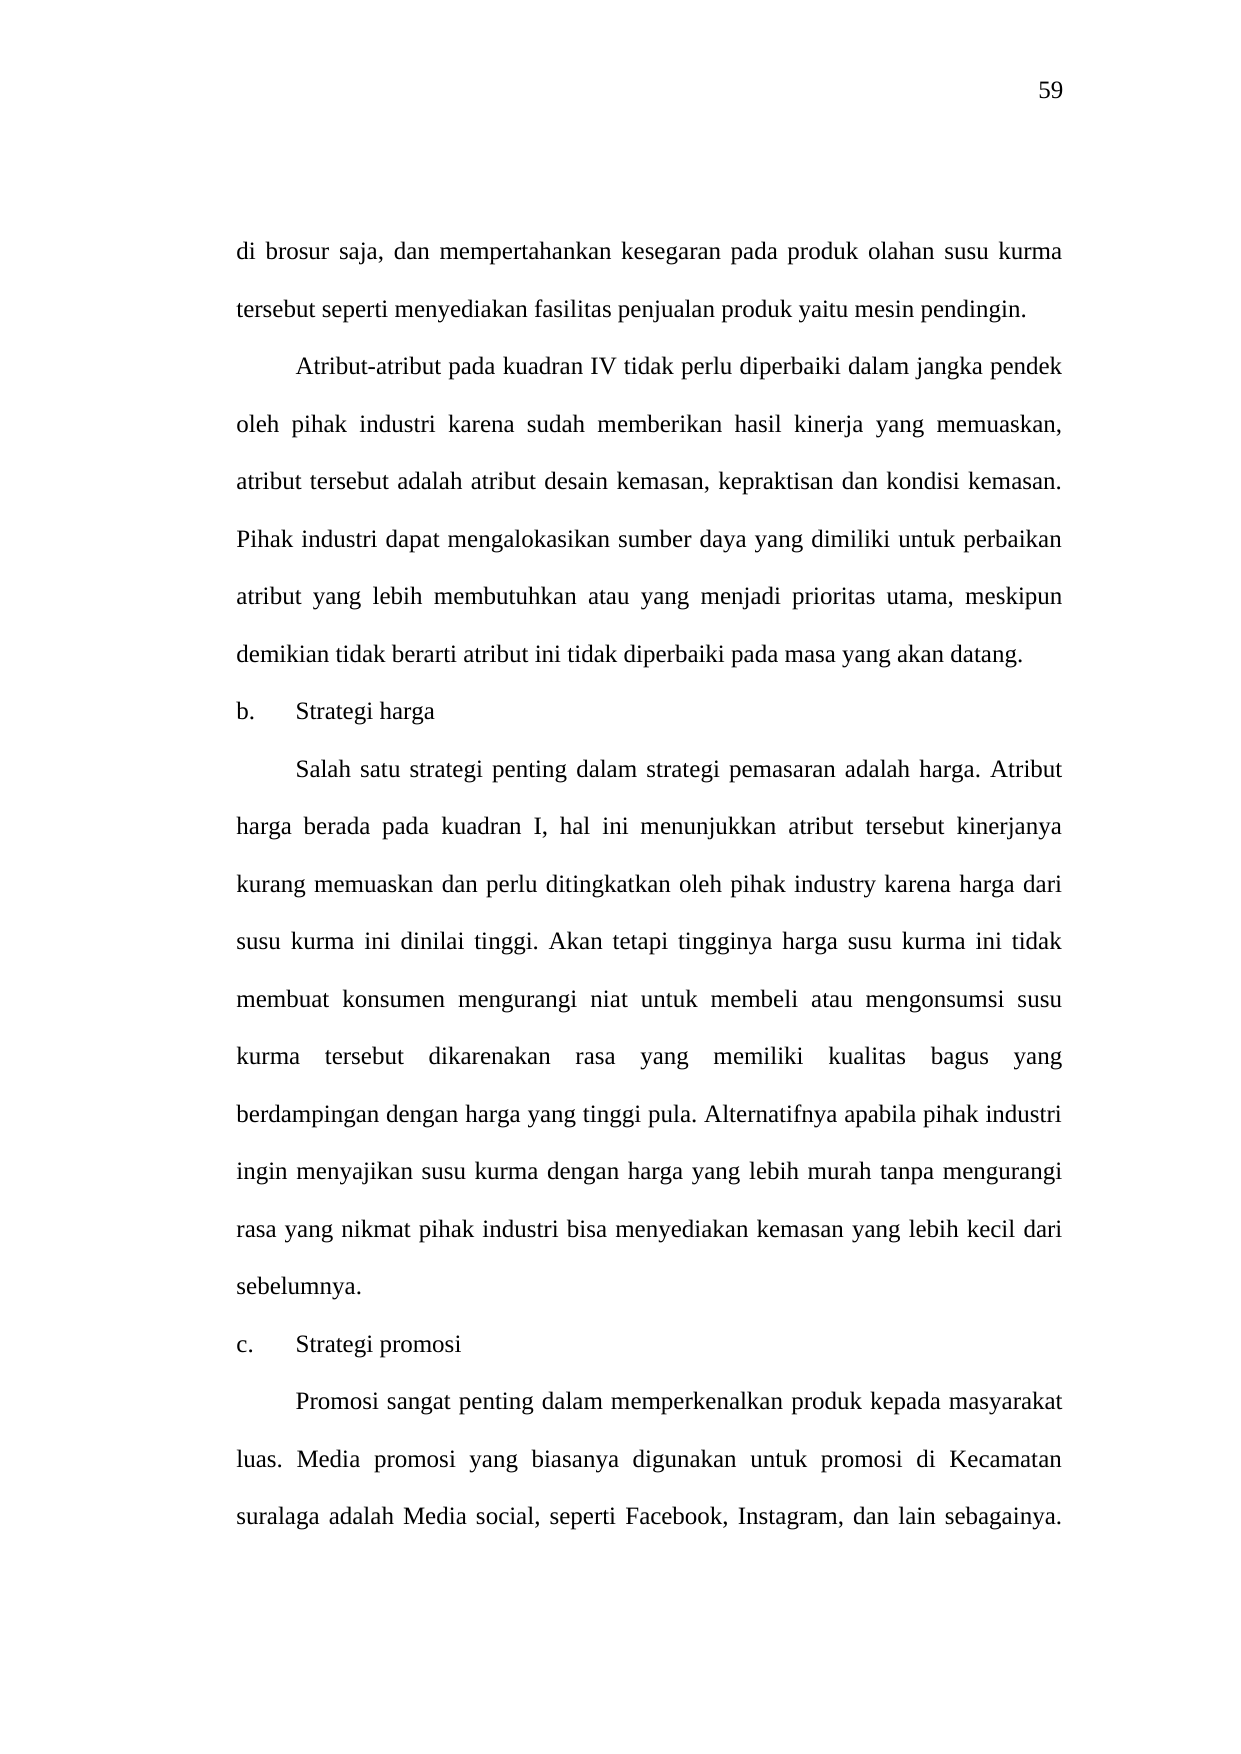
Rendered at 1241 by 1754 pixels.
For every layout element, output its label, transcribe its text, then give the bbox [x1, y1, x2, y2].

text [236, 236, 1063, 322]
list Strategi promosi [236, 1329, 1063, 1357]
text Salah satu strategi penting dalam strategi pemasaran adalah harga. Atribut harga berada pada kuadran I, hal ini menunjukkan atribut tersebut kinerjanya kurang memuaskan dan perlu ditingkatkan oleh pihak industry karena harga dari susu kurma ini dinilai tinggi. Akan tetapi tingginya harga susu kurma ini tidak membuat konsumen mengurangi niat untuk membeli atau mengonsumsi susu kurma tersebut dikarenakan rasa yang memiliki kualitas bagus yang berdampingan dengan harga yang tinggi pula. Alternatifnya apabila pihak industri ingin menyajikan susu kurma dengan harga yang lebih murah tanpa mengurangi rasa yang nikmat pihak industri bisa menyediakan kemasan yang lebih kecil dari sebelumnya. [236, 754, 1063, 1300]
text Atribut-atribut pada kuadran IV tidak perlu diperbaiki dalam jangka pendek oleh pihak industri karena sudah memberikan hasil kinerja yang memuaskan, atribut tersebut adalah atribut desain kemasan, kepraktisan dan kondisi kemasan. Pihak industri dapat mengalokasikan sumber daya yang dimiliki untuk perbaikan atribut yang lebih membutuhkan atau yang menjadi prioritas utama, meskipun demikian tidak berarti atribut ini tidak diperbaiki pada masa yang akan datang. [236, 351, 1063, 667]
list Strategi harga [236, 696, 1063, 725]
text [236, 1386, 1063, 1530]
